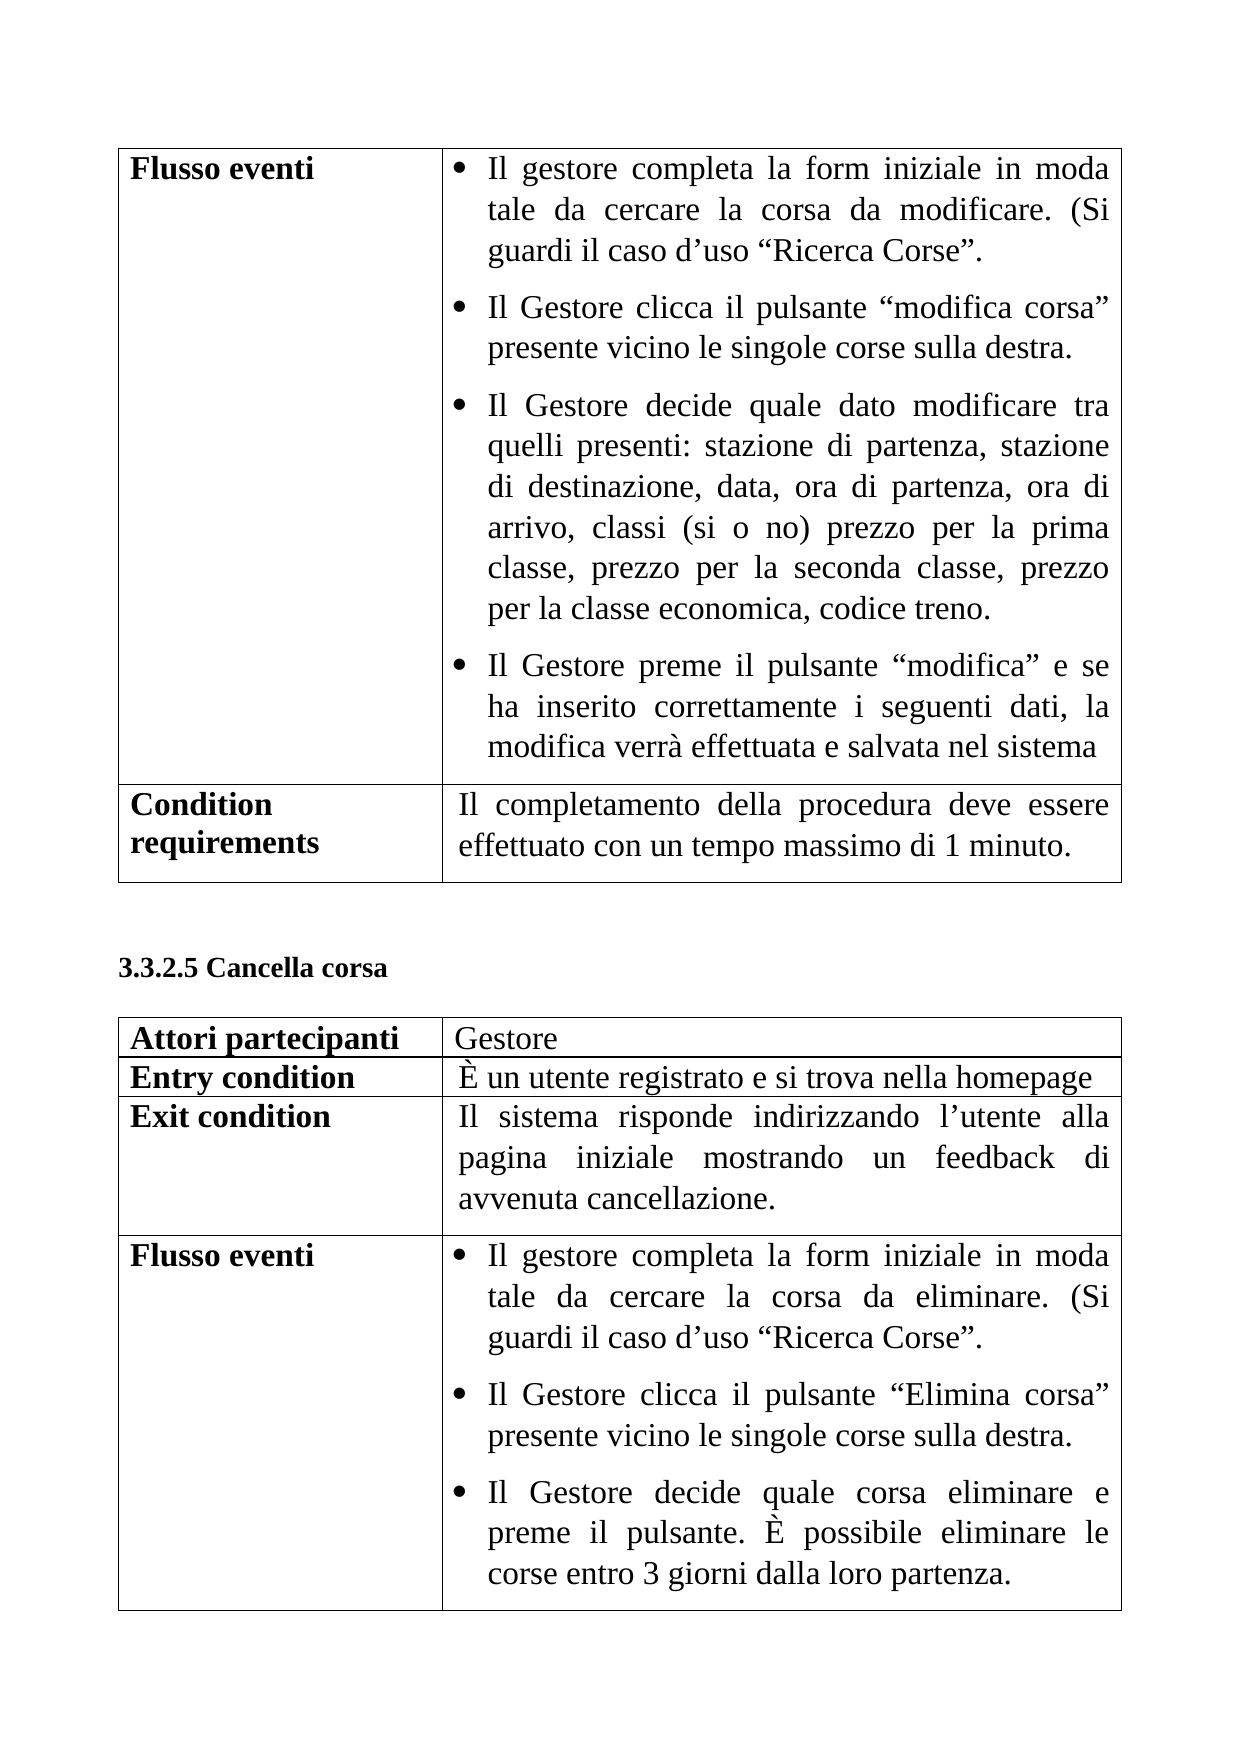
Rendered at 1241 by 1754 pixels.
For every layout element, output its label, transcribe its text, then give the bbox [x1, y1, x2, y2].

table_header Gestore [443, 1018, 1121, 1056]
table_cell Il sistema risponde indirizzando l’utente alla pagina iniziale mostrando un feedback di avvenuta cancellazione. [443, 1097, 1121, 1235]
table_cell Entry condition [119, 1058, 442, 1096]
table_cell Condition requirements [119, 785, 442, 882]
table_cell Flusso eventi [119, 149, 442, 783]
text 3.3.2.5 Cancella corsa [118, 950, 1122, 983]
table_header Attori partecipanti [119, 1018, 442, 1056]
table_cell Il completamento della procedura deve essere effettuato con un tempo massimo di 1 minuto. [443, 785, 1121, 882]
table_cell Exit condition [119, 1097, 442, 1235]
table_cell Flusso eventi [119, 1236, 442, 1610]
table_cell È un utente registrato e si trova nella homepage [443, 1058, 1121, 1096]
